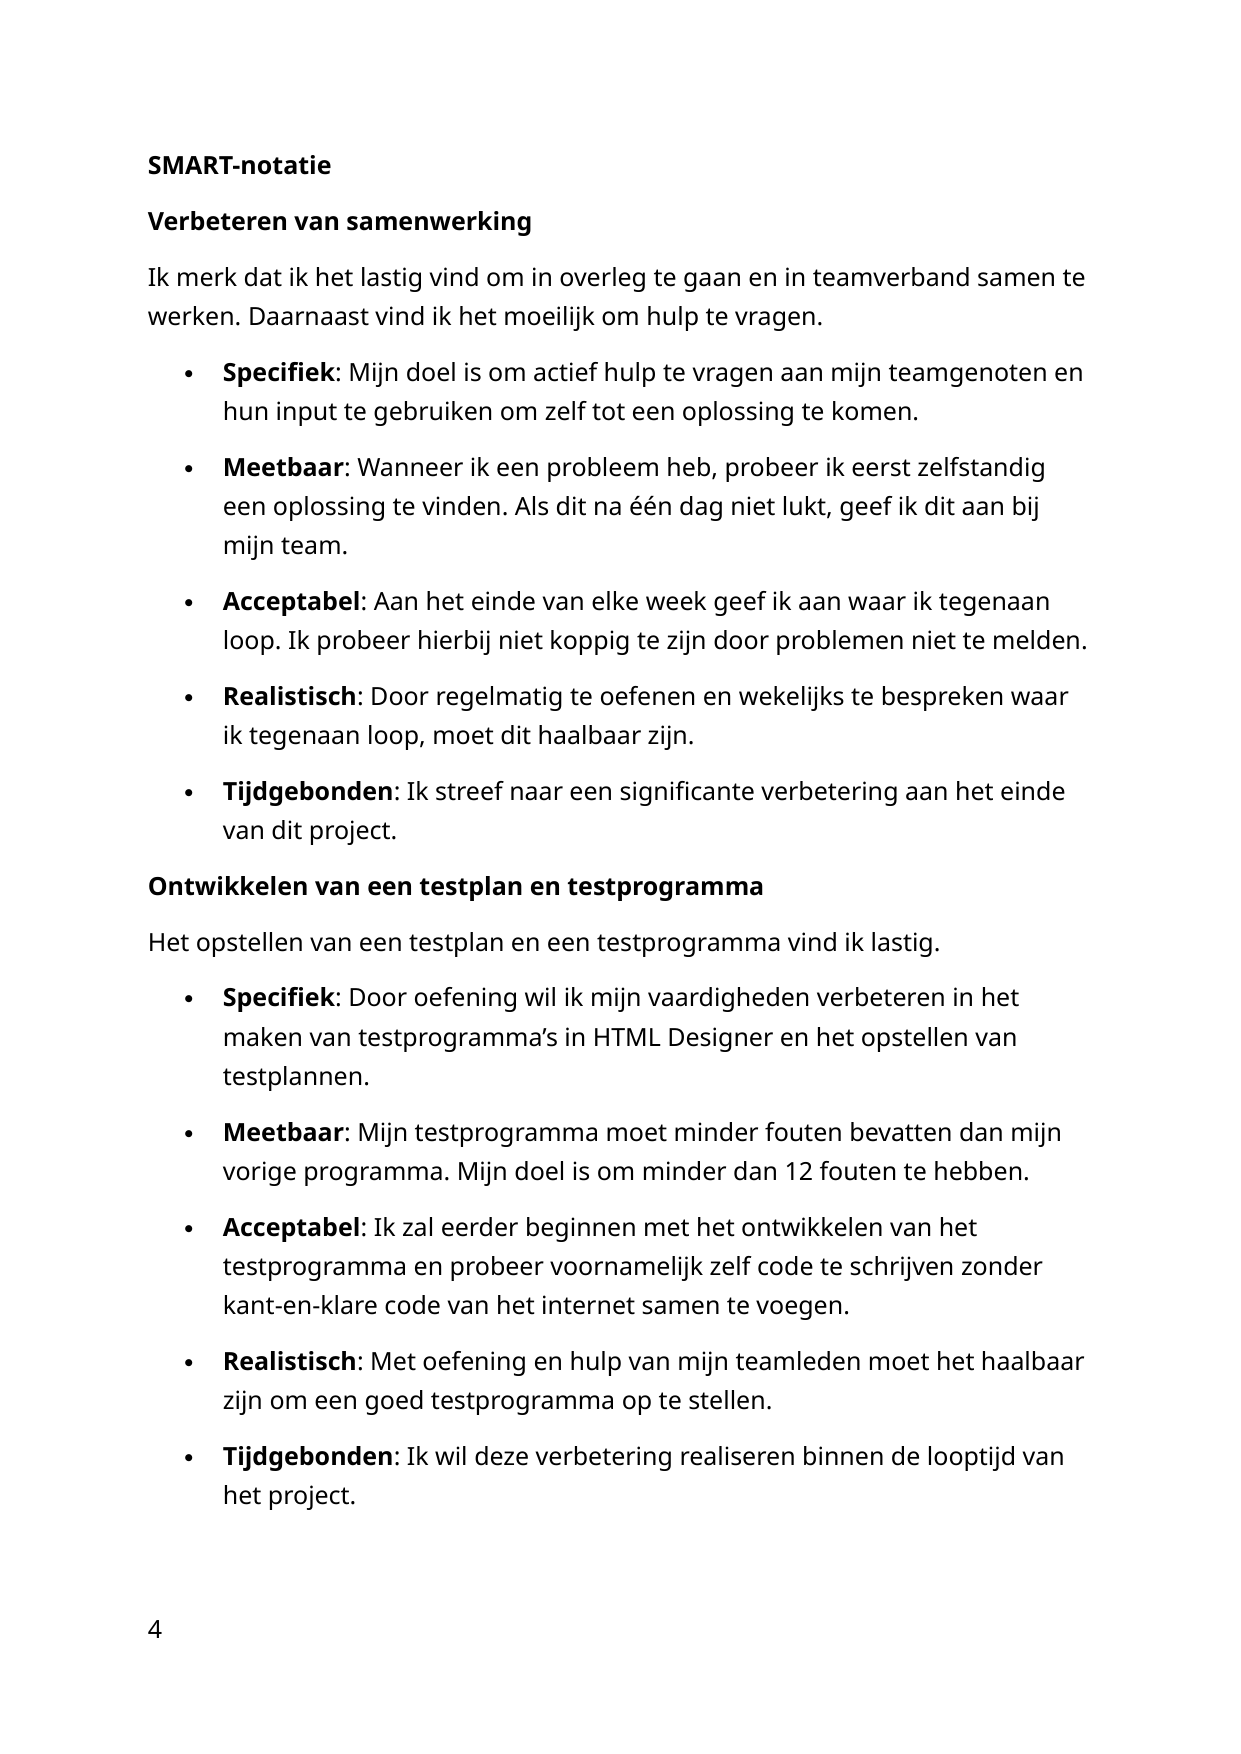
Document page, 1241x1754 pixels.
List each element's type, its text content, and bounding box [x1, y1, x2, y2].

list Specifiek: Mijn doel is om actief hulp te vragen aan mijn teamgenoten en hun input te gebruiken om zelf tot een oplossing te komen. [185, 354, 1093, 427]
list Meetbaar: Wanneer ik een probleem heb, probeer ik eerst zelfstandig een oplossing te vinden. Als dit na één dag niet lukt, geef ik dit aan bij mijn team. [185, 449, 1093, 562]
list Tijdgebonden: Ik streef naar een significante verbetering aan het einde van dit project. [185, 773, 1093, 847]
list Acceptabel: Ik zal eerder beginnen met het ontwikkelen van het testprogramma en probeer voornamelijk zelf code te schrijven zonder kant-en-klare code van het internet samen te voegen. [185, 1209, 1093, 1322]
text Ik merk dat ik het lastig vind om in overleg te gaan en in teamverband samen te werken. Daarnaast vind ik het moeilijk om hulp te vragen. [148, 259, 1093, 332]
list Realistisch: Door regelmatig te oefenen en wekelijks te bespreken waar ik tegenaan loop, moet dit haalbaar zijn. [185, 678, 1093, 752]
list Tijdgebonden: Ik wil deze verbetering realiseren binnen de looptijd van het project. [185, 1438, 1093, 1551]
list Meetbaar: Mijn testprogramma moet minder fouten bevatten dan mijn vorige programma. Mijn doel is om minder dan 12 fouten te hebben. [185, 1114, 1093, 1187]
text Verbeteren van samenwerking [148, 203, 1093, 237]
list Acceptabel: Aan het einde van elke week geef ik aan waar ik tegenaan loop. Ik probeer hierbij niet koppig te zijn door problemen niet te melden. [185, 583, 1093, 657]
text Het opstellen van een testplan en een testprogramma vind ik lastig. [148, 924, 1093, 958]
text Ontwikkelen van een testplan en testprogramma [148, 868, 1093, 902]
list Realistisch: Met oefening en hulp van mijn teamleden moet het haalbaar zijn om een goed testprogramma op te stellen. [185, 1343, 1093, 1417]
list Specifiek: Door oefening wil ik mijn vaardigheden verbeteren in het maken van testprogramma’s in HTML Designer en het opstellen van testplannen. [185, 980, 1093, 1092]
text SMART-notatie [148, 148, 1093, 182]
